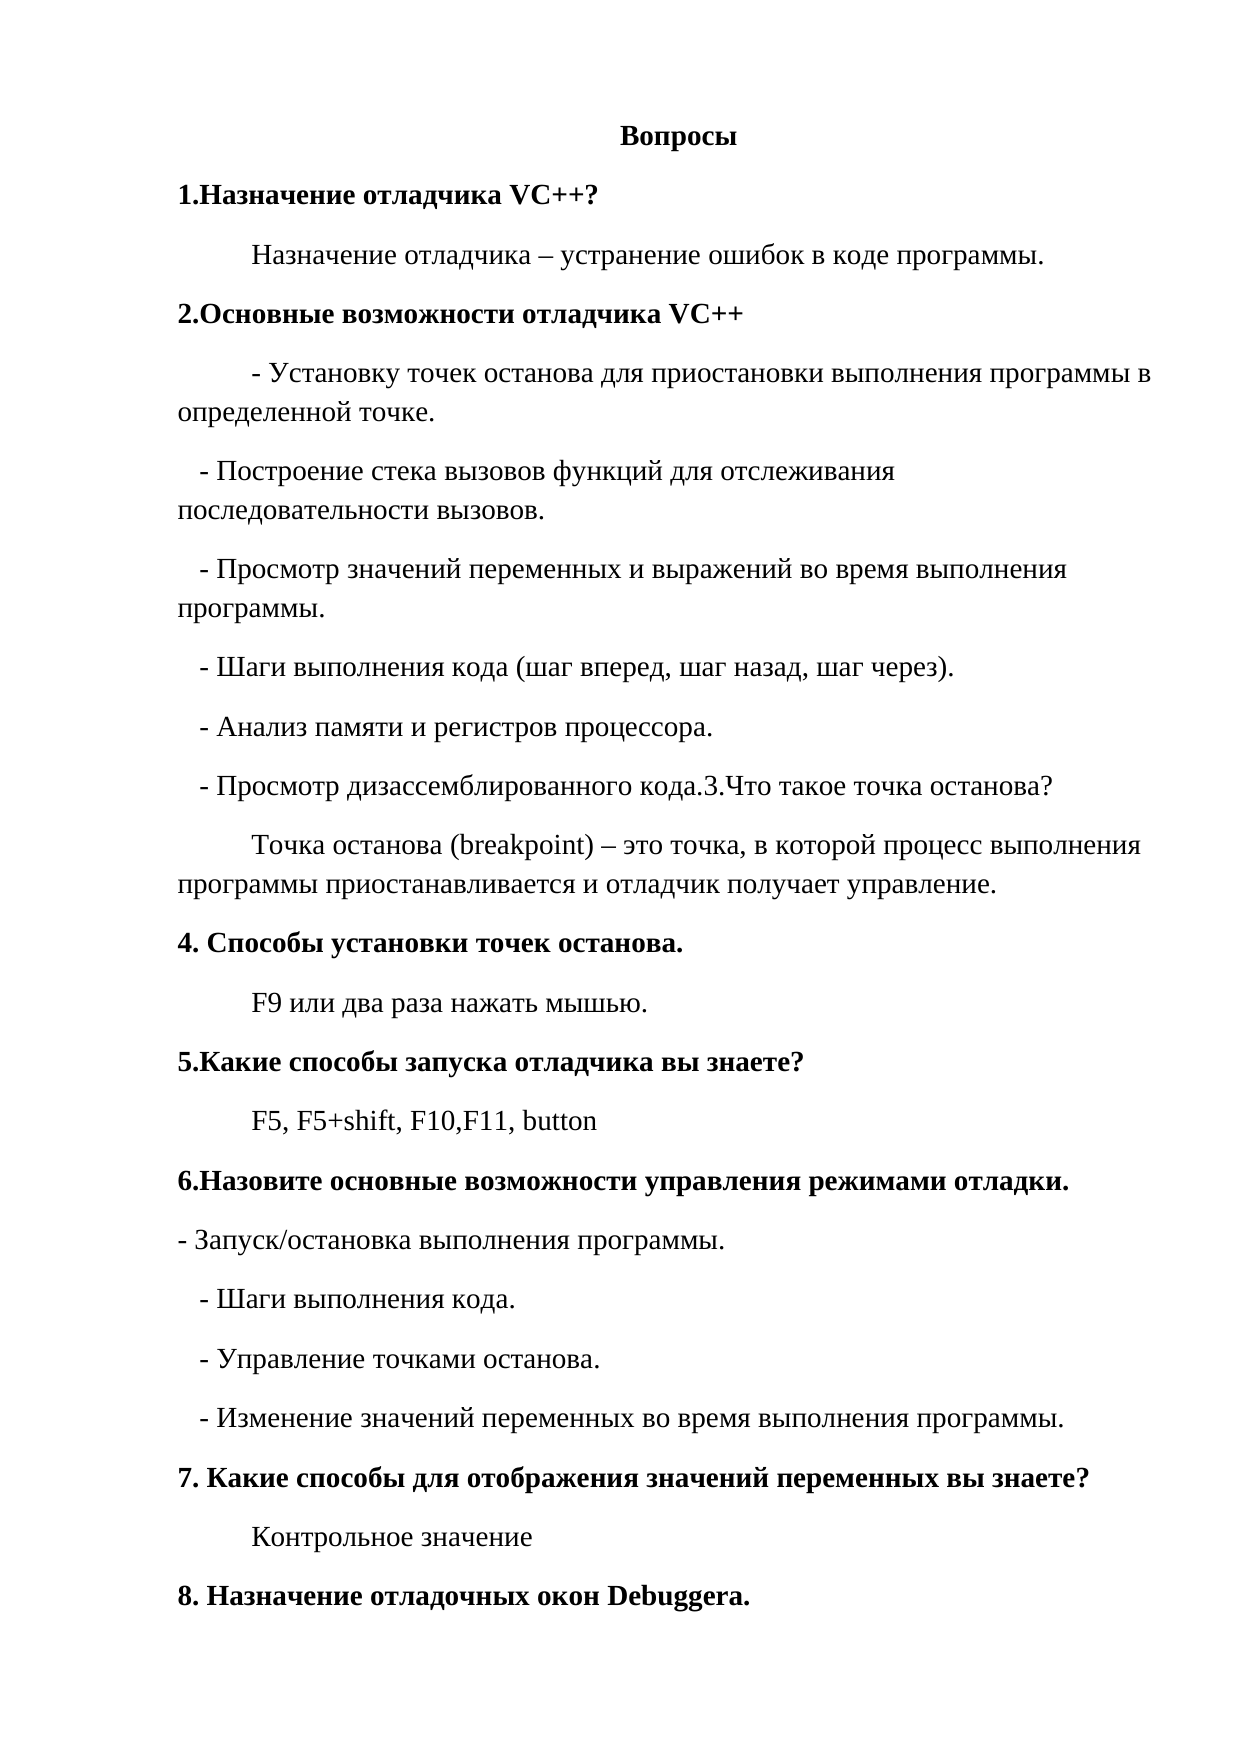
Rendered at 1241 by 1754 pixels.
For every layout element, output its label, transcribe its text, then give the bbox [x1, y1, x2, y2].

text Вопросы [177, 118, 1152, 152]
text - Шаги выполнения кода. [177, 1282, 1152, 1315]
text - Изменение значений переменных во время выполнения программы. [177, 1400, 1152, 1434]
text Точка останова (breakpoint) – это точка, в которой процесс выполнения программы приостанавливается и отладчик получает управление. [177, 827, 1152, 899]
text - Шаги выполнения кода (шаг вперед, шаг назад, шаг через). [177, 649, 1152, 683]
text F5, F5+shift, F10,F11, button [177, 1103, 1152, 1137]
text 8. Назначение отладочных окон Debuggerа. [177, 1578, 1152, 1612]
text - Построение стека вызовов функций для отслеживания последовательности вызовов. [177, 453, 1152, 526]
text - Анализ памяти и регистров процессора. [177, 709, 1152, 742]
text 5.Какие способы запуска отладчика вы знаете? [177, 1044, 1152, 1078]
text - Просмотр значений переменных и выражений во время выполнения программы. [177, 551, 1152, 623]
text - Просмотр дизассемблированного кода.3.Что такое точка останова? [177, 768, 1152, 802]
text - Установку точек останова для приостановки выполнения программы в определенной точке. [177, 356, 1152, 428]
text Контрольное значение [177, 1519, 1152, 1553]
text Назначение отладчика – устранение ошибок в коде программы. [177, 237, 1152, 270]
text 4. Способы установки точек останова. [177, 925, 1152, 959]
text 2.Основные возможности отладчика VC++ [177, 296, 1152, 330]
text 7. Какие способы для отображения значений переменных вы знаете? [177, 1460, 1152, 1493]
text 1.Назначение отладчика VC++? [177, 177, 1152, 211]
text 6.Назовите основные возможности управления режимами отладки. [177, 1163, 1152, 1196]
text - Запуск/остановка выполнения программы. [177, 1222, 1152, 1256]
text F9 или два раза нажать мышью. [177, 985, 1152, 1018]
text - Управление точками останова. [177, 1341, 1152, 1374]
